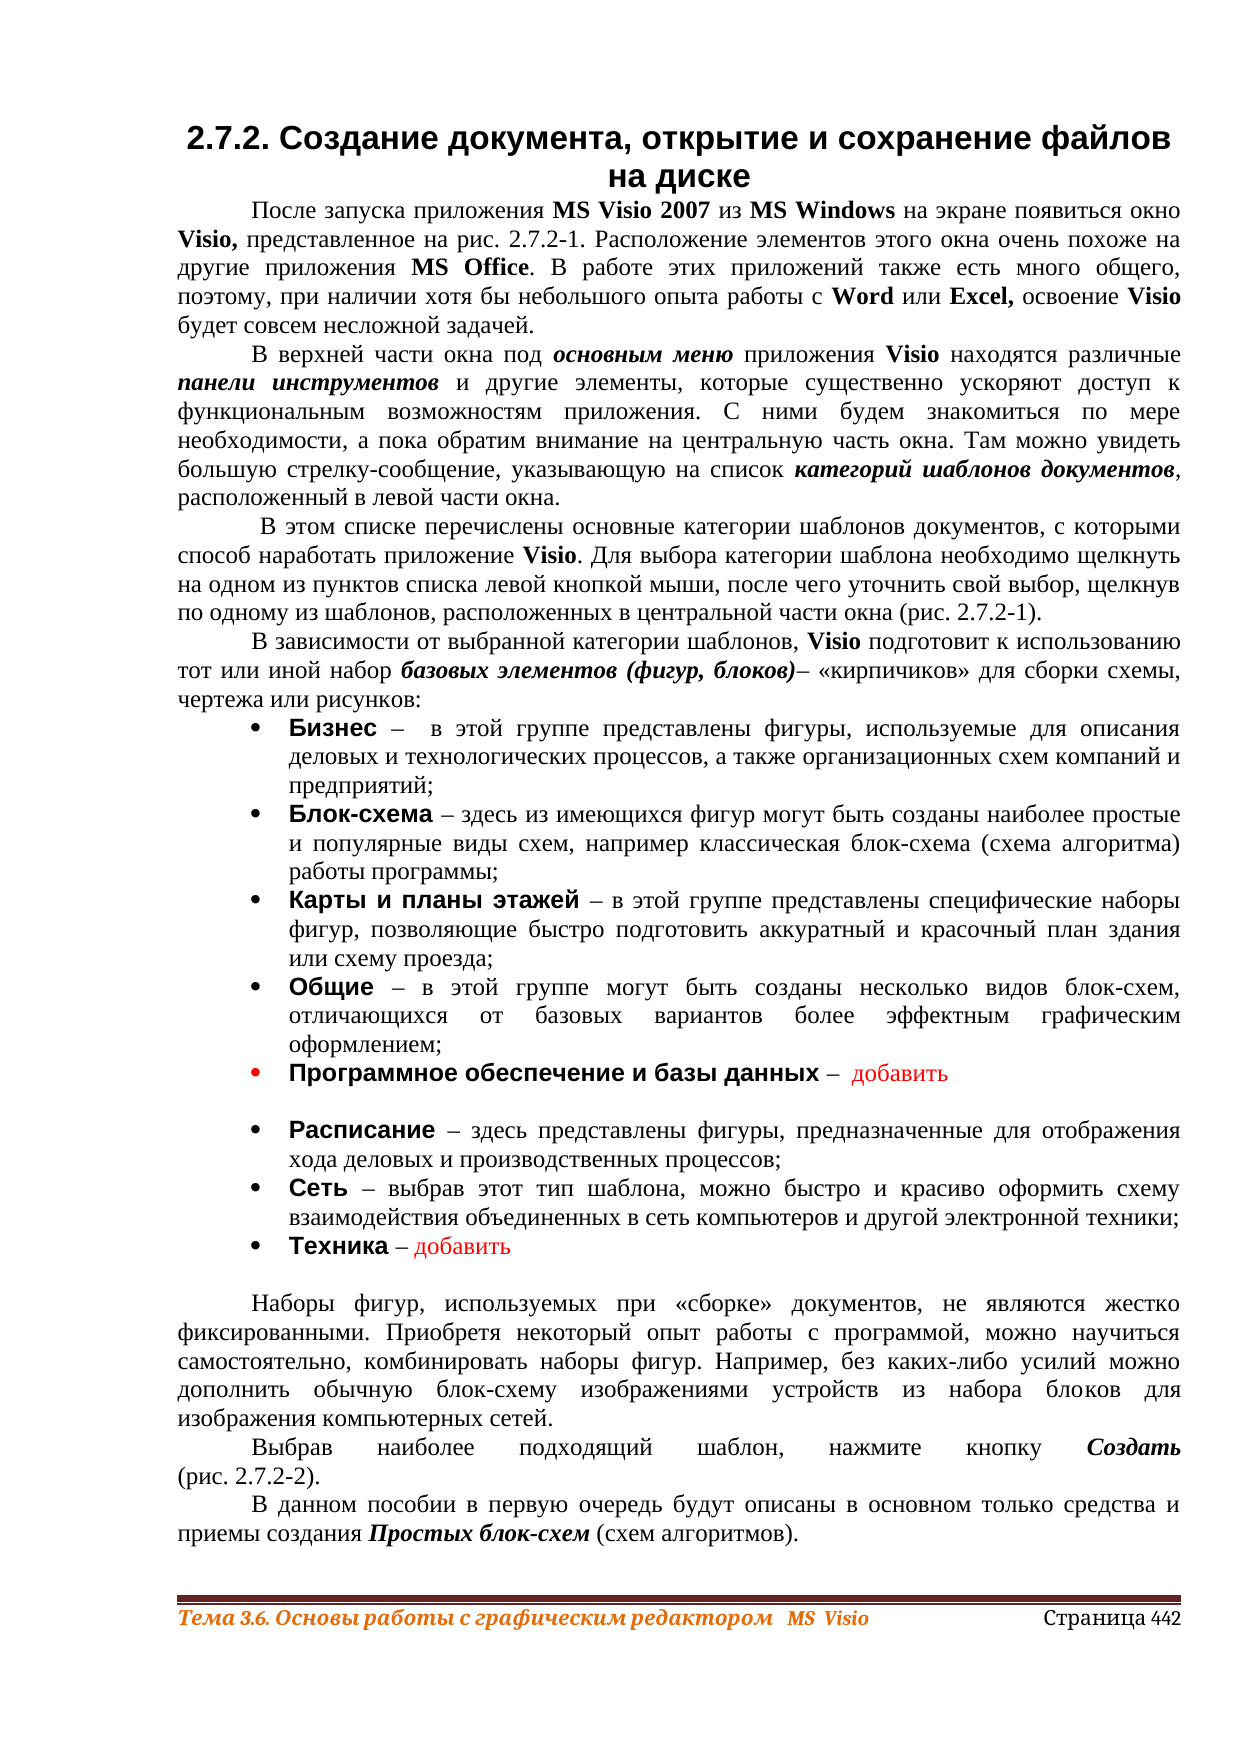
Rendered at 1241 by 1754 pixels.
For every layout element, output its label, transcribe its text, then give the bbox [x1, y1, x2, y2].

text В верхней части окна под основным меню приложения Visio находятся различные панели инструментов и другие элементы, которые существенно ускоряют доступ к функциональным возможностям приложения. С ними будем знакомиться по мере необходимости, а пока обратим внимание на центральную часть окна. Там можно увидеть большую стрелку-сообщение, указывающую на список категорий шаблонов документов, расположенный в левой части окна. [177, 339, 1181, 511]
list Программное обеспечение и базы данных – добавить [251, 1058, 1181, 1087]
text В этом списке перечислены основные категории шаблонов документов, с которыми способ наработать приложение Visio. Для выбора категории шаблона необходимо щелкнуть на одном из пунктов списка левой кнопкой мыши, после чего уточнить свой выбор, щелкнув по одному из шаблонов, расположенных в центральной части окна (рис. 2.7.2-1). [177, 511, 1181, 626]
list Общие – в этой группе могут быть созданы несколько видов блок-схем, отличающихся от базовых вариантов более эффектным графическим оформлением; [251, 972, 1181, 1058]
text Выбрав наиболее подходящий шаблон, нажмите кнопку Создать (рис. 2.7.2-2). [177, 1432, 1181, 1489]
text Наборы фигур, используемых при «сборке» документов, не являются жестко фиксированными. Приобретя некоторый опыт работы с программой, можно научиться самостоятельно, комбинировать наборы фигур. Например, без каких-либо усилий можно дополнить обычную блок-схему изображениями устройств из набора блоков для изображения компьютерных сетей. [177, 1288, 1181, 1432]
list Блок-схема – здесь из имеющихся фигур могут быть созданы наиболее простые и популярные виды схем, например классическая блок-схема (схема алгоритма) работы программы; [251, 799, 1181, 885]
text В зависимости от выбранной категории шаблонов, Visio подготовит к использованию тот или иной набор базовых элементов (фигур, блоков)– «кирпичиков» для сборки схемы, чертежа или рисунков: [177, 626, 1181, 712]
list Сеть – выбрав этот тип шаблона, можно быстро и красиво оформить схему взаимодействия объединенных в сеть компьютеров и другой электронной техники; [251, 1173, 1181, 1231]
list Техника – добавить [251, 1231, 1181, 1259]
subtitle 2.7.2. Создание документа, открытие и сохранение файлов на диске [177, 118, 1181, 195]
list Бизнес – в этой группе представлены фигуры, используемые для описания деловых и технологических процессов, а также организационных схем компаний и предприятий; [251, 712, 1181, 799]
list Расписание – здесь представлены фигуры, предназначенные для отображения хода деловых и производственных процессов; [251, 1116, 1181, 1173]
text В данном пособии в первую очередь будут описаны в основном только средства и приемы создания Простых блок-схем (схем алгоритмов). [177, 1489, 1181, 1547]
list Карты и планы этажей – в этой группе представлены специфические наборы фигур, позволяющие быстро подготовить аккуратный и красочный план здания или схему проезда; [251, 885, 1181, 972]
text После запуска приложения MS Visio 2007 из MS Windows на экране появиться окно Visio, представленное на рис. 2.7.2-1. Расположение элементов этого окна очень похоже на другие приложения MS Office. В работе этих приложений также есть много общего, поэтому, при наличии хотя бы небольшого опыта работы с Word или Excel, освоение Visio будет совсем несложной задачей. [177, 195, 1181, 339]
